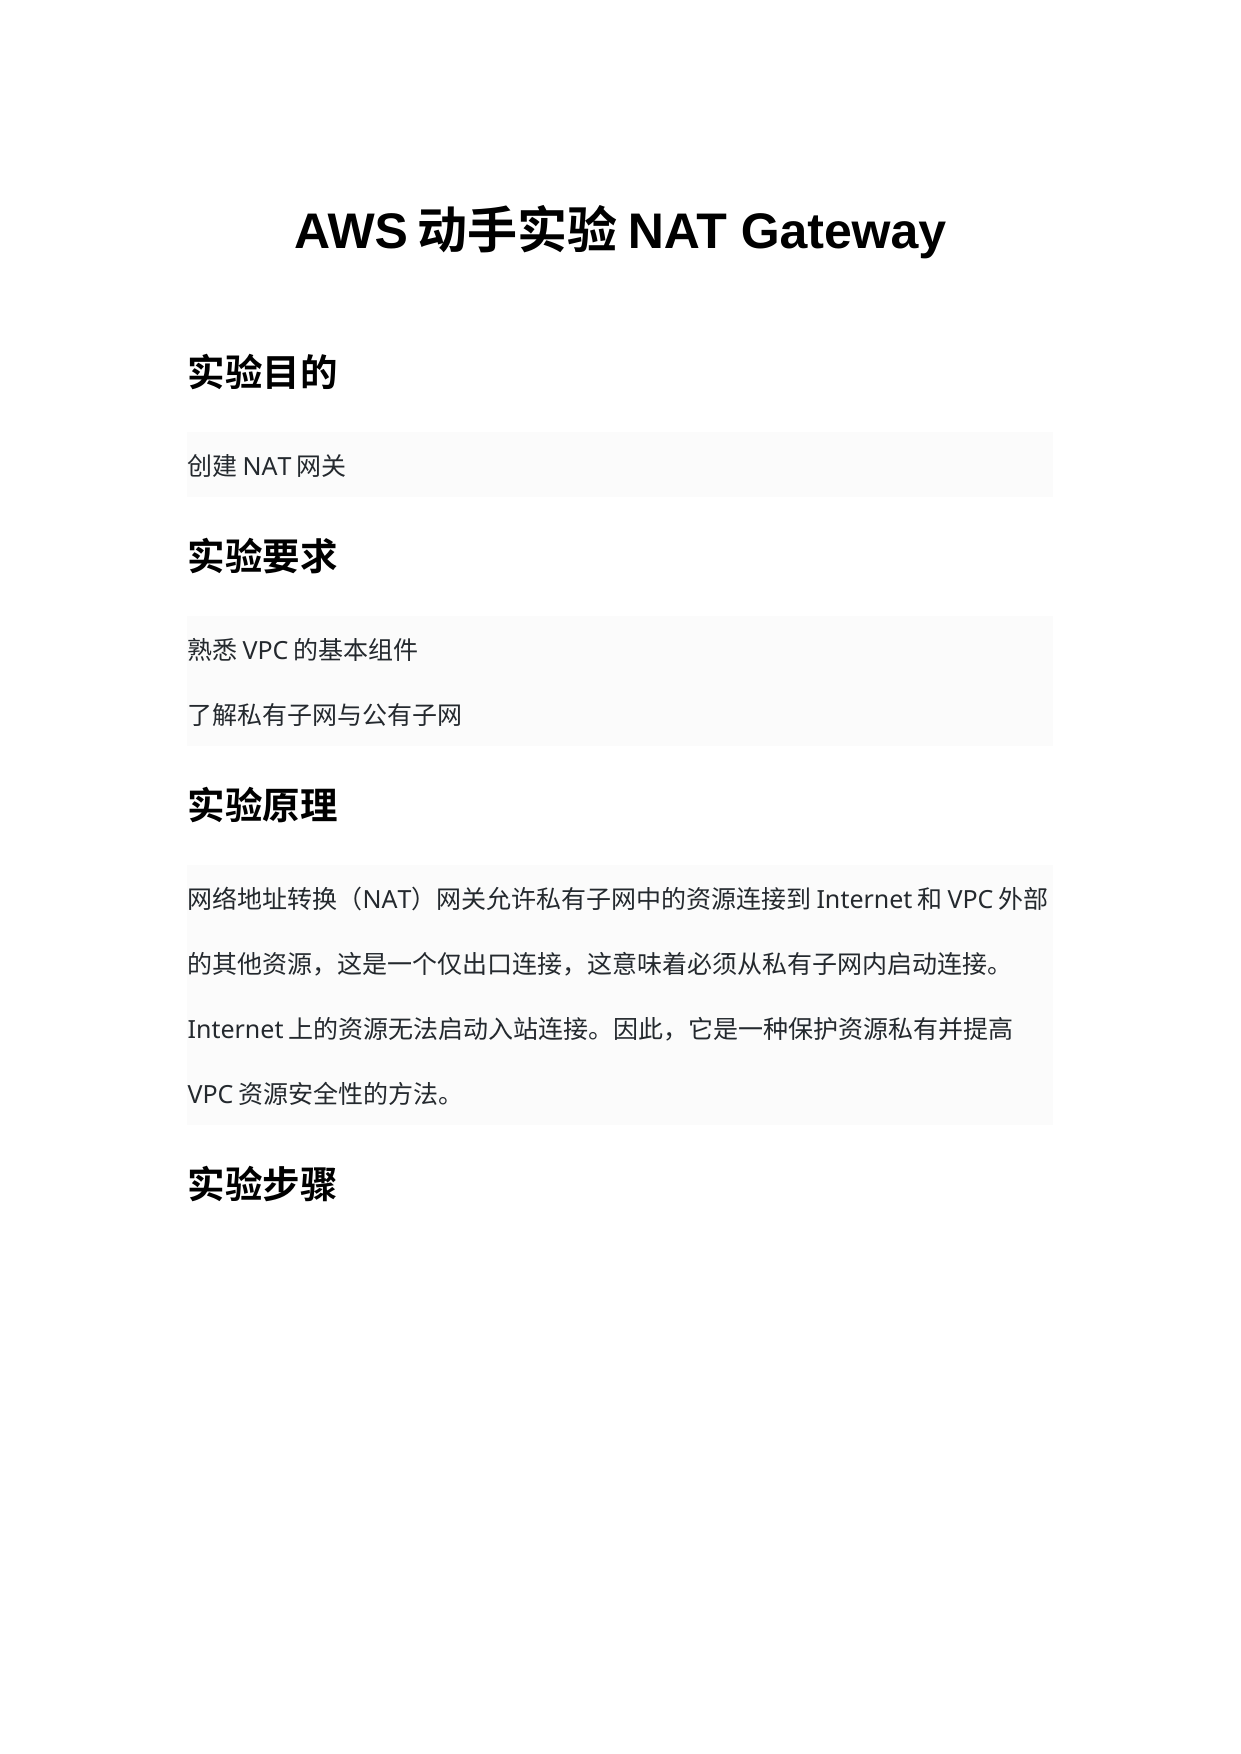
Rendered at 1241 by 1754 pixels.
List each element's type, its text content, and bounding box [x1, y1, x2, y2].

text 实验原理 [187, 771, 1053, 836]
text AWS动手实验NAT Gateway [187, 178, 1053, 275]
text 实验目的 [187, 338, 1053, 403]
text 创建NAT网关 [187, 432, 1053, 497]
text 熟悉VPC的基本组件 了解私有子网与公有子网 [187, 616, 1053, 746]
text 实验要求 [187, 522, 1053, 587]
text 实验步骤 [187, 1150, 1053, 1215]
text 网络地址转换（NAT）网关允许私有子网中的资源连接到Internet和VPC外部的其他资源，这是一个仅出口连接，这意味着必须从私有子网内启动连接。Internet上的资源无法启动入站连接。因此，它是一种保护资源私有并提高VPC资源安全性的方法。 [187, 865, 1053, 1125]
